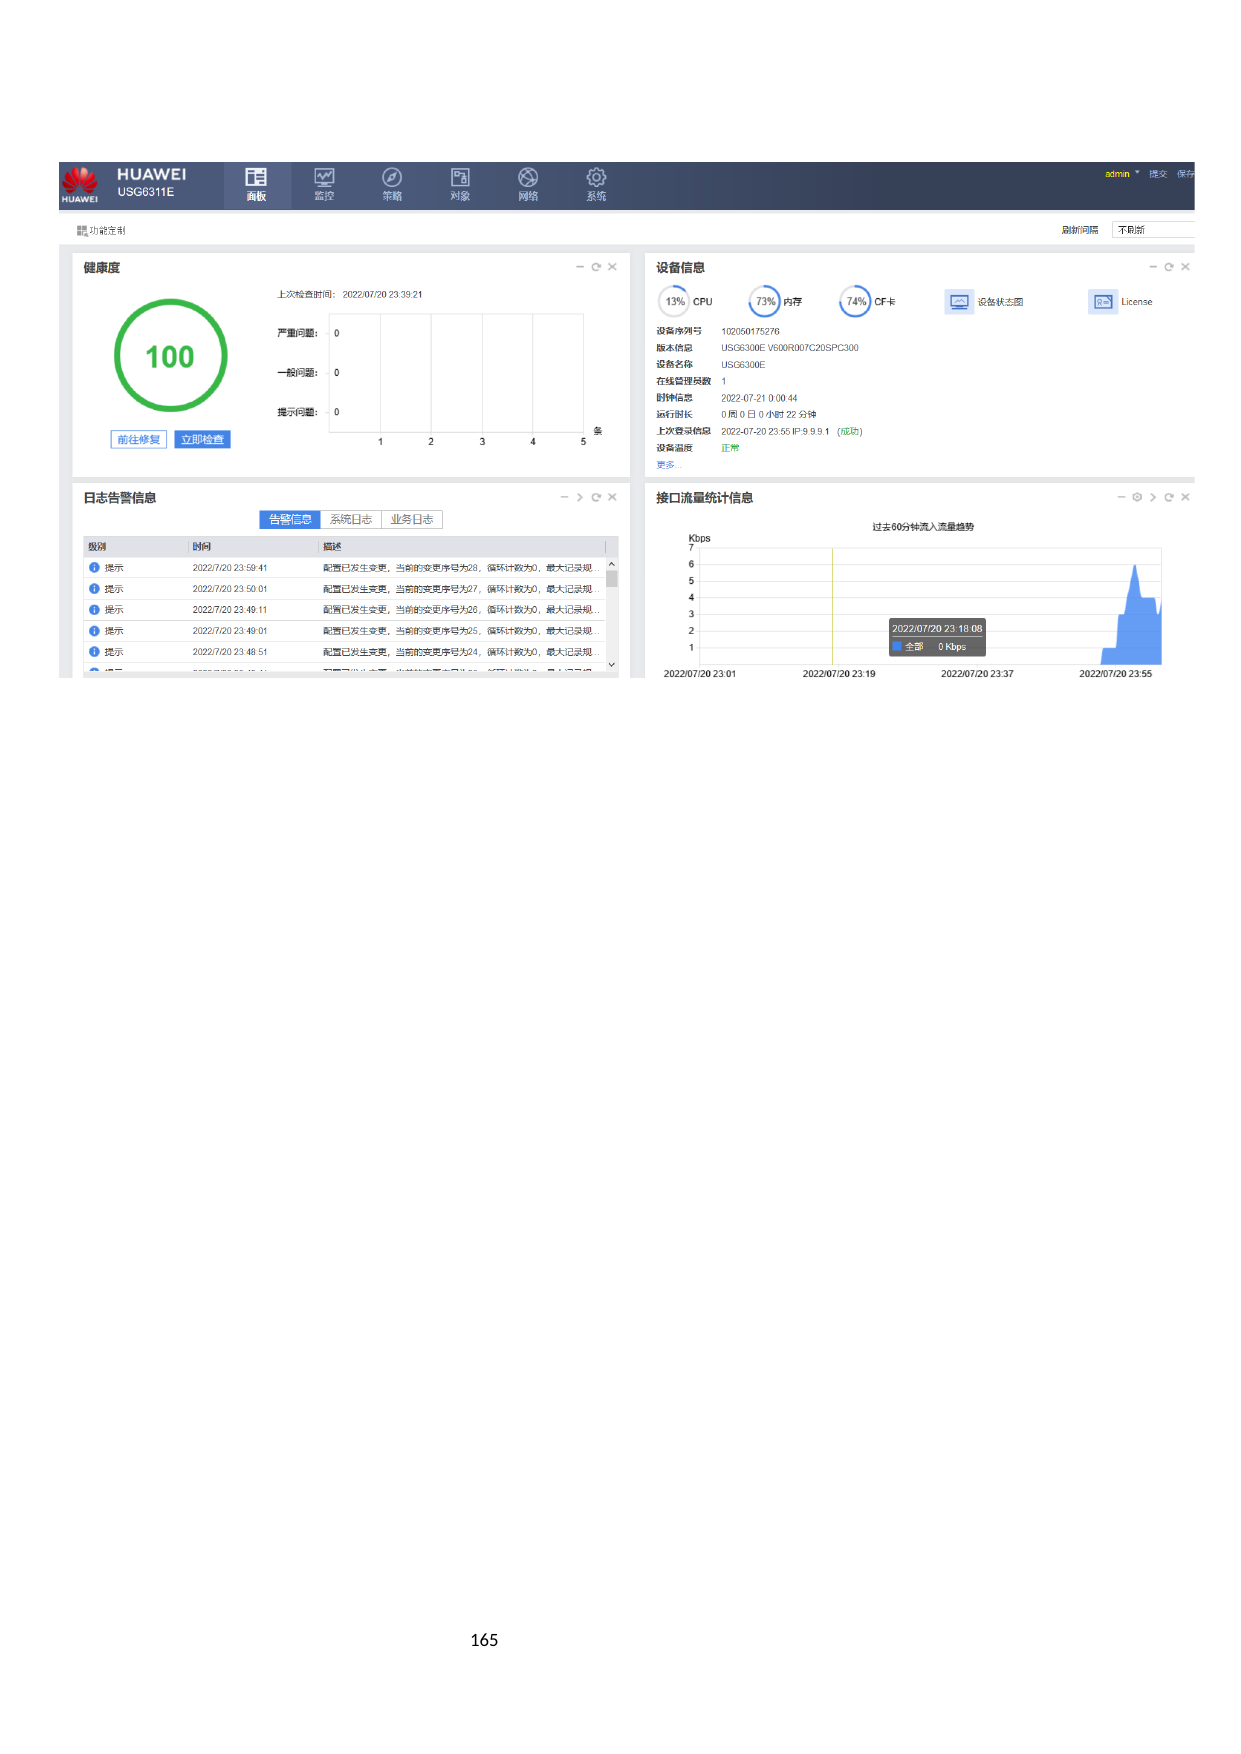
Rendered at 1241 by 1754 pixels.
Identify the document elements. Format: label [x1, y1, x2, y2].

picture [59, 162, 1195, 678]
